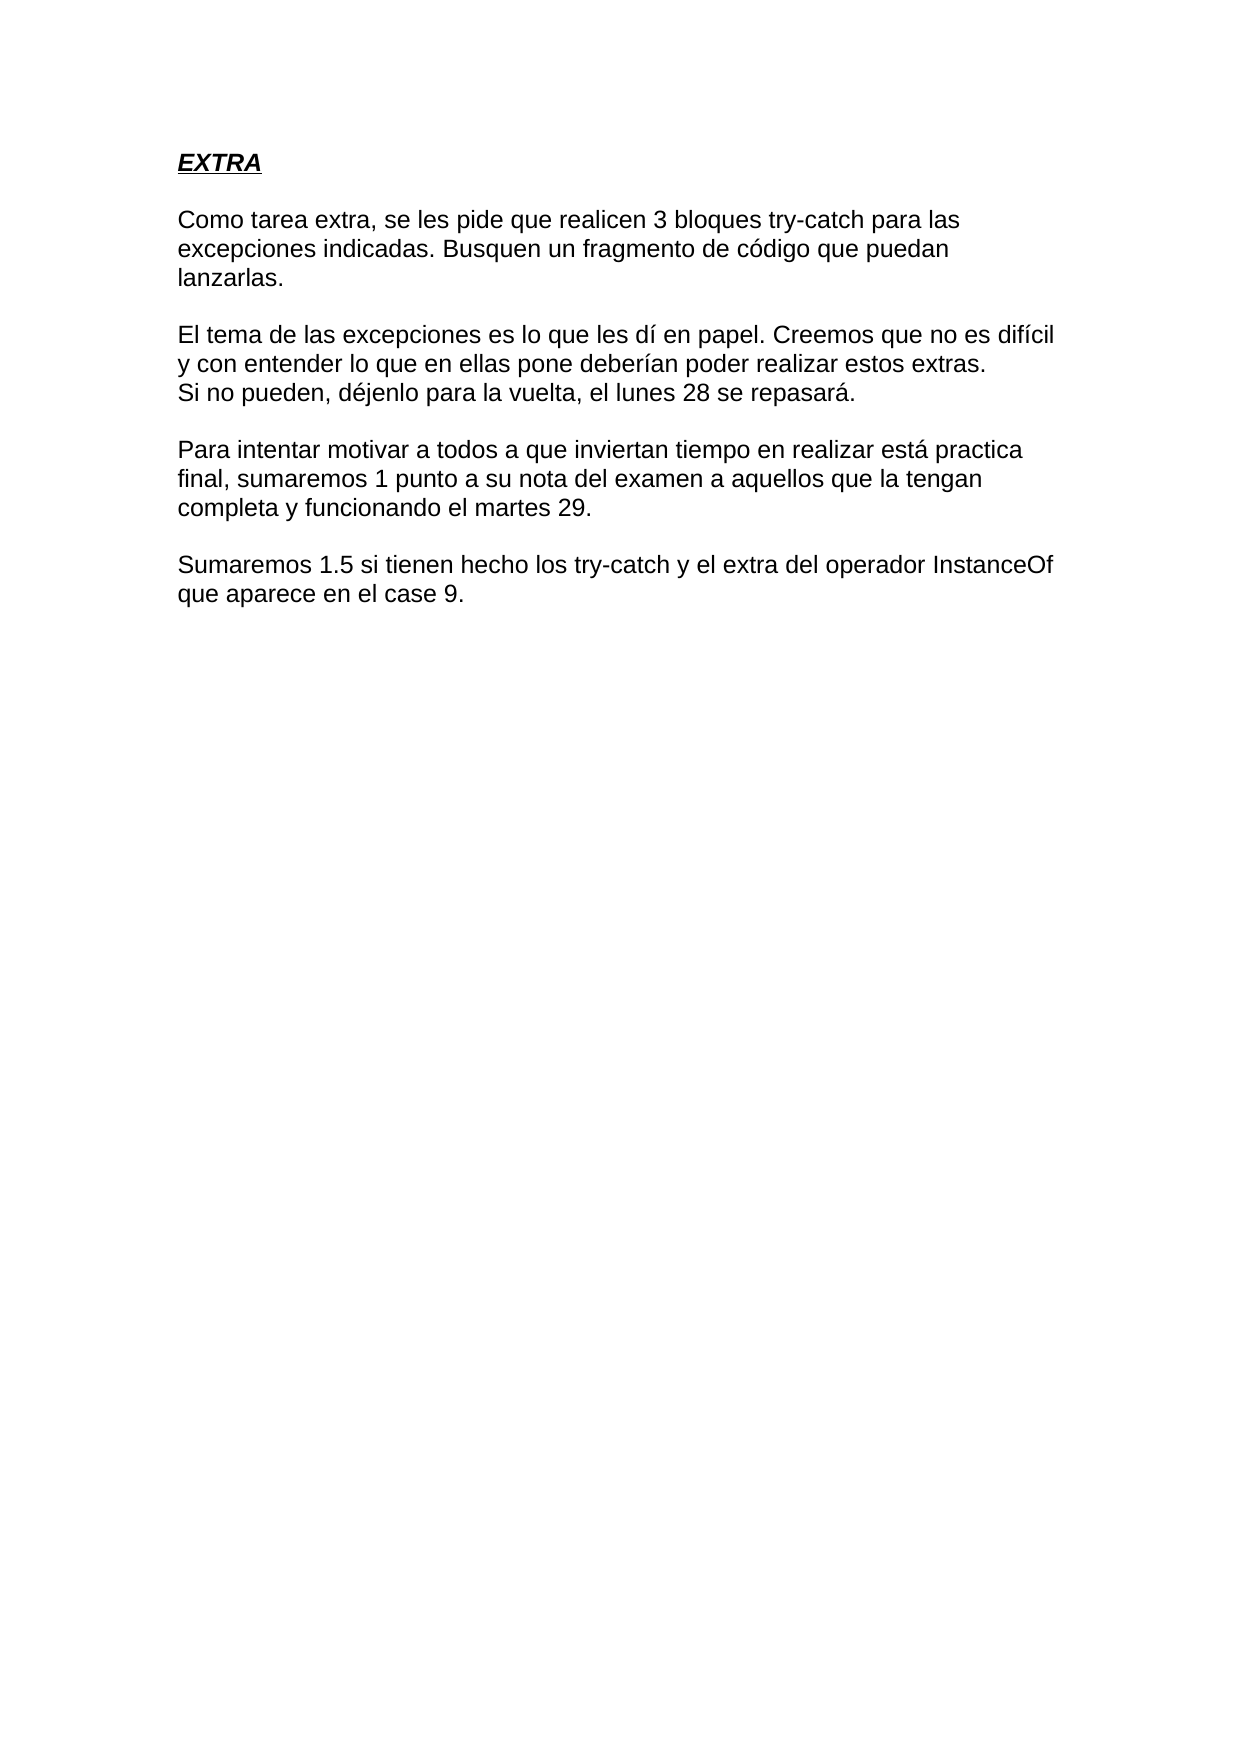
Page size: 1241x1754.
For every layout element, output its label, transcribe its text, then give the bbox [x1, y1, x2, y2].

text Para intentar motivar a todos a que inviertan tiempo en realizar está practica final, sumaremos 1 punto a su nota del examen a aquellos que la tengan completa y funcionando el martes 29. [177, 435, 1063, 521]
text Como tarea extra, se les pide que realicen 3 bloques try-catch para las excepciones indicadas. Busquen un fragmento de código que puedan lanzarlas. [177, 205, 1063, 291]
text El tema de las excepciones es lo que les dí en papel. Creemos que no es difícil y con entender lo que en ellas pone deberían poder realizar estos extras. [177, 320, 1063, 378]
text EXTRA [177, 148, 1063, 176]
text Si no pueden, déjenlo para la vuelta, el lunes 28 se repasará. [177, 378, 1063, 406]
text Sumaremos 1.5 si tienen hecho los try-catch y el extra del operador InstanceOf que aparece en el case 9. [177, 550, 1063, 608]
